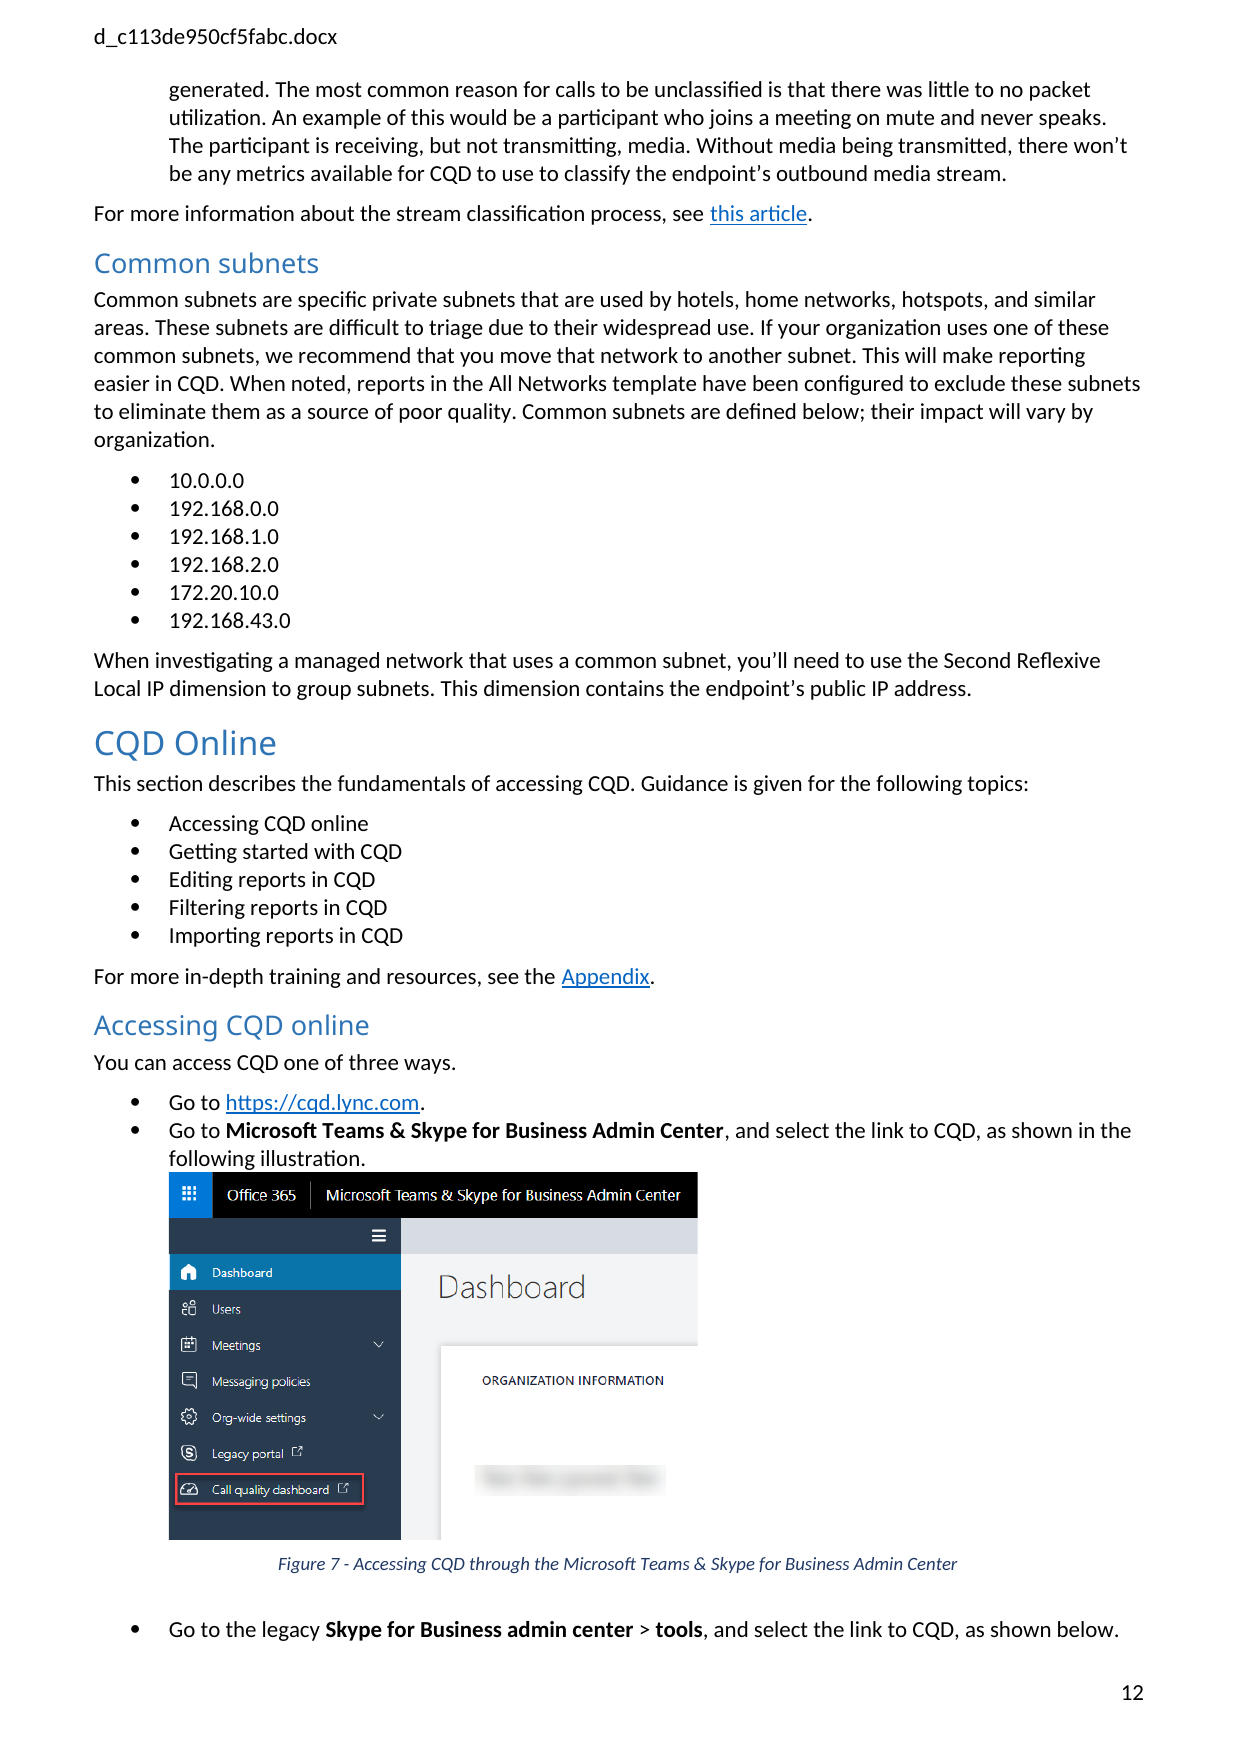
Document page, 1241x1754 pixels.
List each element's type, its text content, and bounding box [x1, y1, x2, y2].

subtitle CQD Online [94, 719, 1144, 765]
list Filtering reports in CQD [131, 893, 1144, 921]
list Go to the legacy Skype for Business admin center > tools, and select the link to CQD, as shown below. [131, 1615, 1144, 1643]
text Common subnets are specific private subnets that are used by hotels, home networks, hotspots, and similar areas. These subnets are difficult to triage due to their widespread use. If your organization uses one of these common subnets, we recommend that you move that network to another subnet. This will make reporting easier in CQD. When noted, reports in the All Networks template have been configured to exclude these subnets to eliminate them as a source of poor quality. Common subnets are defined below; their impact will vary by organization. [94, 285, 1144, 453]
subtitle Common subnets [94, 244, 1144, 281]
list Importing reports in CQD [131, 921, 1144, 949]
text For more information about the stream classification process, see this article. [94, 199, 1144, 228]
subtitle Accessing CQD online [94, 1007, 1144, 1043]
list Getting started with CQD [131, 837, 1144, 865]
list 10.0.0.0 [131, 466, 1144, 494]
list Go to Microsoft Teams & Skype for Business Admin Center, and select the link to CQD, as shown in the following illustration. [131, 1116, 1144, 1172]
text You can access CQD one of three ways. [94, 1048, 1144, 1076]
text Figure 7 - Accessing CQD through the Microsoft Teams & Skype for Business Admin Center [94, 1552, 1144, 1574]
list Editing reports in CQD [131, 865, 1144, 893]
text For more in-depth training and resources, see the Appendix. [94, 962, 1144, 990]
text This section describes the fundamentals of accessing CQD. Guidance is given for the following topics: [94, 769, 1144, 797]
list Go to https://cqd.lync.com. [131, 1088, 1144, 1116]
list 192.168.43.0 [131, 606, 1144, 634]
list 172.20.10.0 [131, 578, 1144, 606]
list 192.168.1.0 [131, 522, 1144, 550]
list Accessing CQD online [131, 809, 1144, 837]
list 192.168.2.0 [131, 550, 1144, 578]
text When investigating a managed network that uses a common subnet, you’ll need to use the Second Reflexive Local IP dimension to group subnets. This dimension contains the endpoint’s public IP address. [94, 647, 1144, 703]
list 192.168.0.0 [131, 494, 1144, 522]
picture [168, 1172, 698, 1540]
